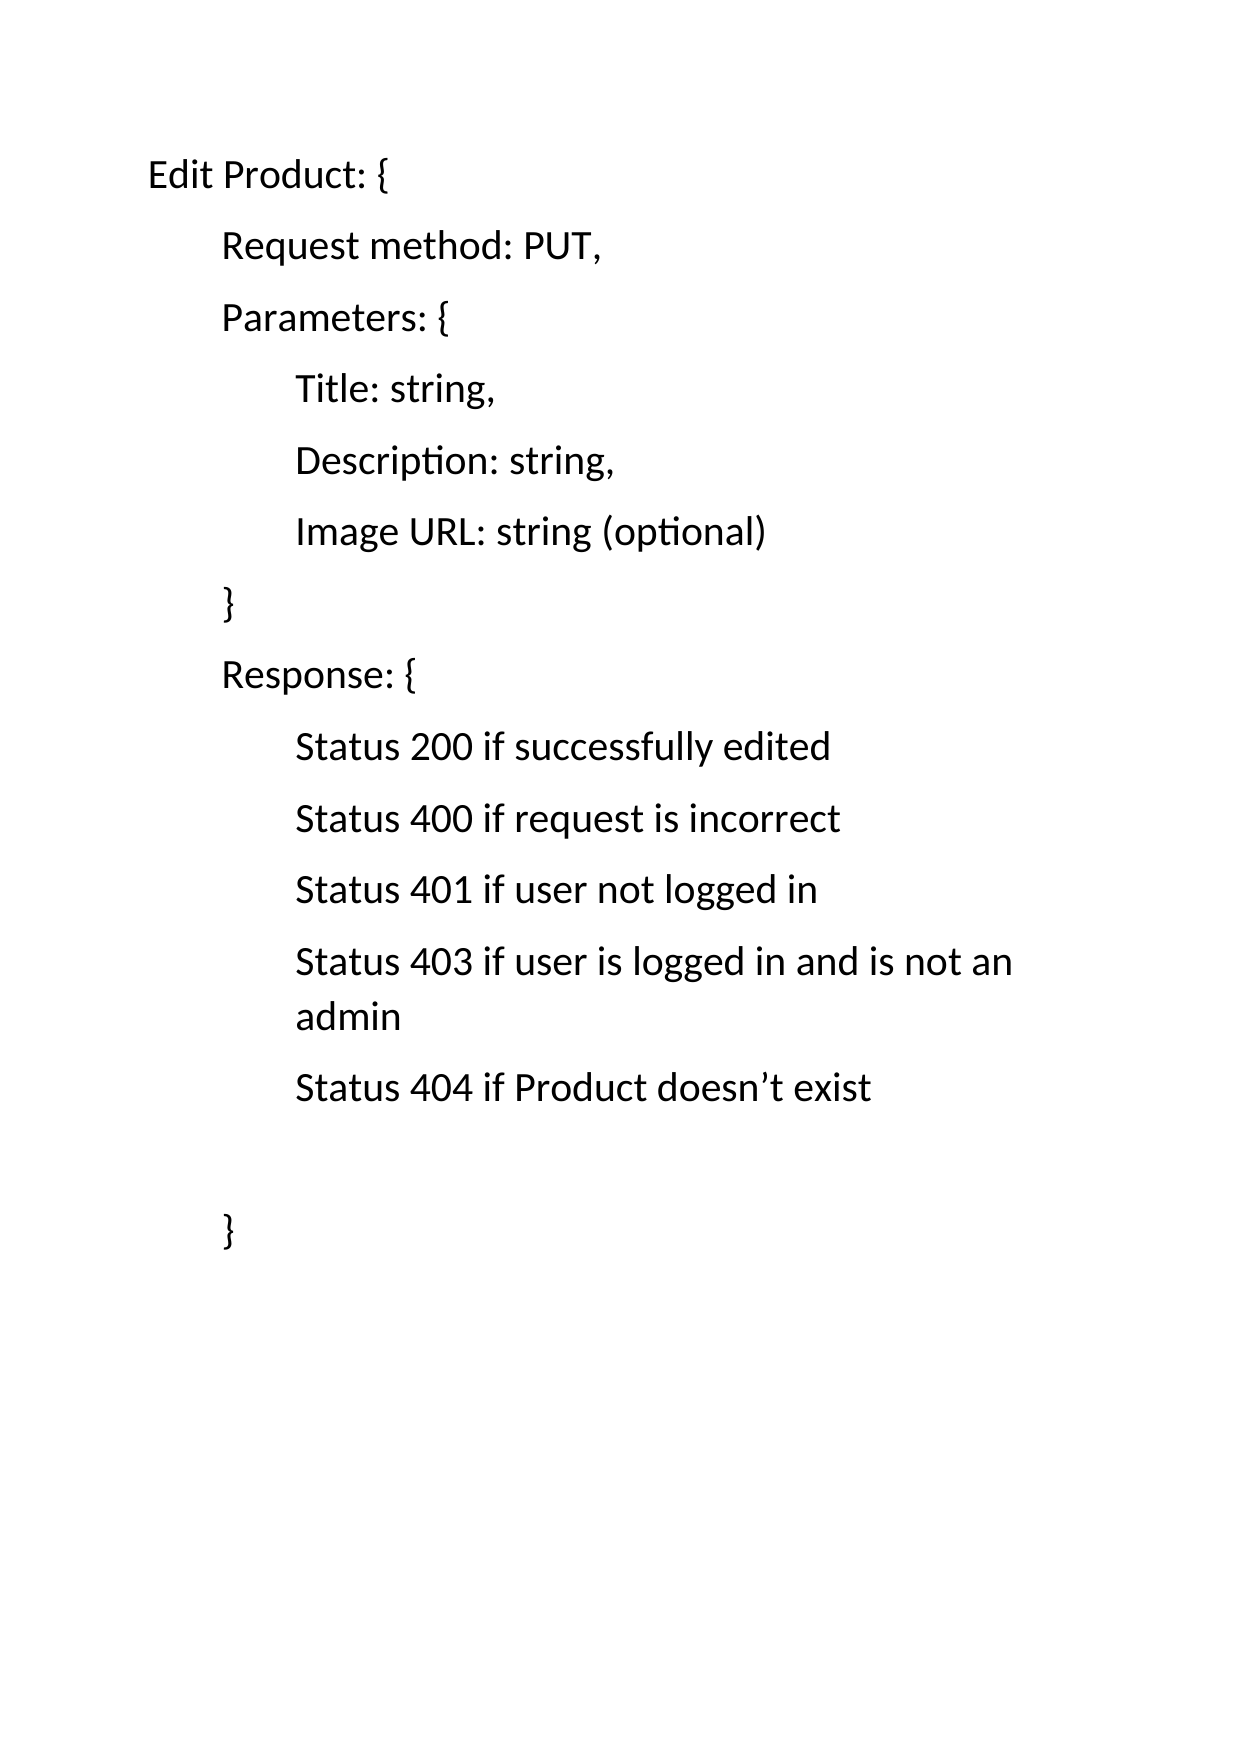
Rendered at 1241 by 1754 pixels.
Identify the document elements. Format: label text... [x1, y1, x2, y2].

text Status 401 if user not logged in [148, 863, 1093, 914]
text Response: { [148, 648, 1093, 699]
text Edit Product: { [148, 148, 1093, 198]
text Status 403 if user is logged in and is not an admin [295, 935, 1093, 1041]
text Request method: PUT, [148, 219, 1093, 270]
text Description: string, [148, 434, 1093, 485]
text Title: string, [148, 362, 1093, 413]
text Status 404 if Product doesn’t exist [295, 1061, 1093, 1112]
text } [148, 1204, 1093, 1255]
text Status 200 if successfully edited [148, 720, 1093, 771]
text Parameters: { [148, 291, 1093, 342]
text } [148, 577, 1093, 628]
text Status 400 if request is incorrect [148, 792, 1093, 842]
text Image URL: string (optional) [148, 505, 1093, 556]
